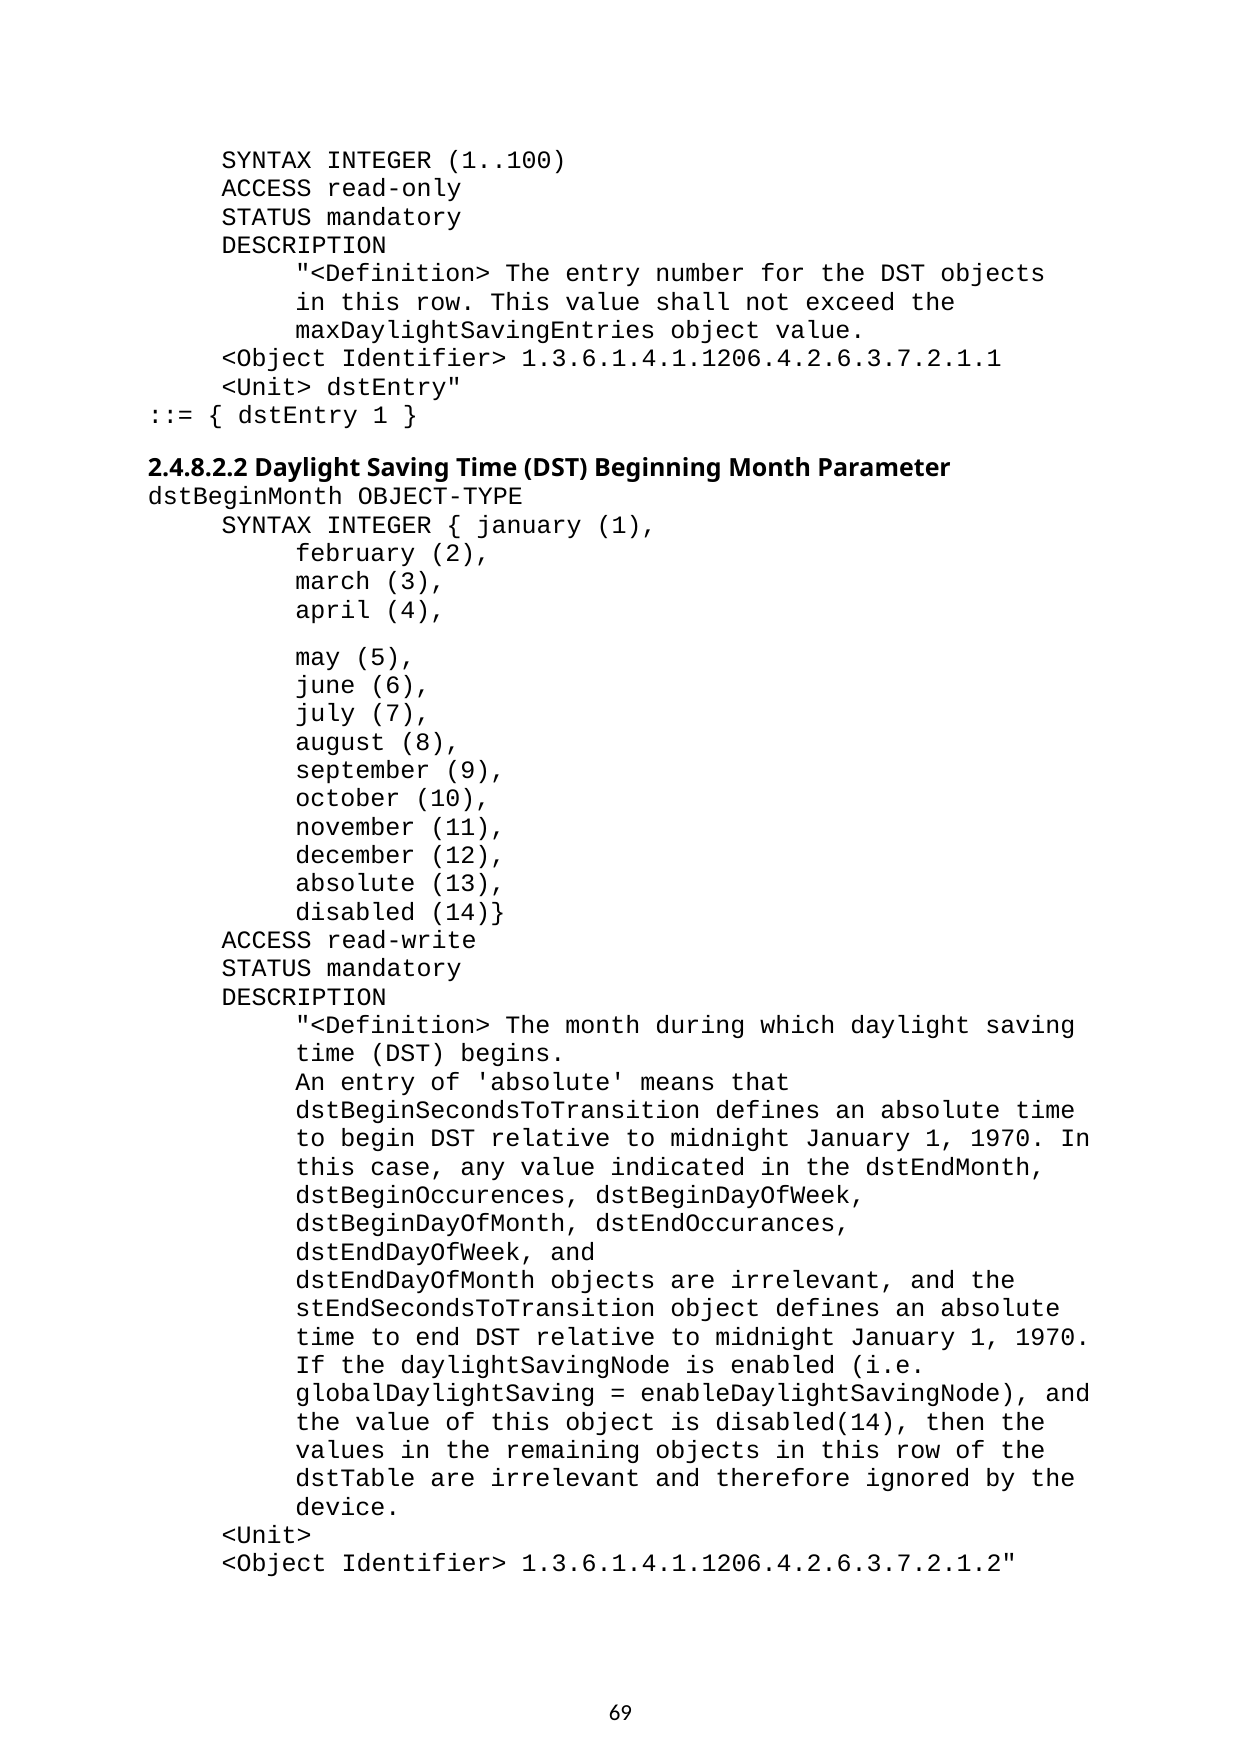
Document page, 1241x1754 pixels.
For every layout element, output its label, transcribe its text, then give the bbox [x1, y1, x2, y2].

text ::= { dstEntry 1 } [148, 403, 1093, 431]
text SYNTAX INTEGER { january (1), [221, 512, 1093, 541]
text june (6), [295, 673, 1093, 701]
text march (3), [295, 569, 1093, 597]
text <Unit> dstEntry" [221, 374, 1093, 403]
text "<Definition> The month during which daylight saving time (DST) begins. [295, 1013, 1093, 1069]
text If the daylightSavingNode is enabled (i.e. globalDaylightSaving = enableDaylightSavingNode), and the value of this object is disabled(14), then the values in the remaining objects in this row of the dstTable are irrelevant and therefore ignored by the device. [295, 1353, 1093, 1523]
text ACCESS read-write [221, 928, 1093, 956]
text dstEndDayOfMonth objects are irrelevant, and the stEndSecondsToTransition object defines an absolute time to end DST relative to midnight January 1, 1970. [295, 1268, 1093, 1353]
text maxDaylightSavingEntries object value. [295, 318, 1093, 346]
text An entry of 'absolute' means that dstBeginSecondsToTransition defines an absolute time to begin DST relative to midnight January 1, 1970. In this case, any value indicated in the dstEndMonth, dstBeginOccurences, dstBeginDayOfWeek, dstBeginDayOfMonth, dstEndOccurances, dstEndDayOfWeek, and [295, 1069, 1093, 1268]
text may (5), [295, 644, 1093, 673]
text STATUS mandatory [221, 956, 1093, 984]
text <Object Identifier> 1.3.6.1.4.1.1206.4.2.6.3.7.2.1.1 [221, 346, 1093, 374]
text dstBeginMonth OBJECT-TYPE [148, 484, 1093, 512]
text disabled (14)} [295, 899, 1093, 928]
text DESCRIPTION [221, 984, 1093, 1013]
text "<Definition> The entry number for the DST objects [295, 261, 1093, 289]
text august (8), [295, 729, 1093, 758]
text july (7), [295, 701, 1093, 729]
text february (2), [295, 541, 1093, 569]
text SYNTAX INTEGER (1..100) [221, 148, 1093, 176]
text STATUS mandatory [221, 204, 1093, 233]
text 2.4.8.2.2 Daylight Saving Time (DST) Beginning Month Parameter [148, 450, 1093, 484]
text april (4), [295, 597, 1093, 626]
text <Object Identifier> 1.3.6.1.4.1.1206.4.2.6.3.7.2.1.2" [221, 1551, 1093, 1579]
text <Unit> [221, 1523, 1093, 1551]
text absolute (13), [295, 871, 1093, 899]
text ACCESS read-only [221, 176, 1093, 204]
text november (11), [295, 814, 1093, 843]
text september (9), [295, 758, 1093, 786]
text DESCRIPTION [221, 233, 1093, 261]
text in this row. This value shall not exceed the [295, 289, 1093, 318]
text october (10), [295, 786, 1093, 814]
text december (12), [295, 843, 1093, 871]
